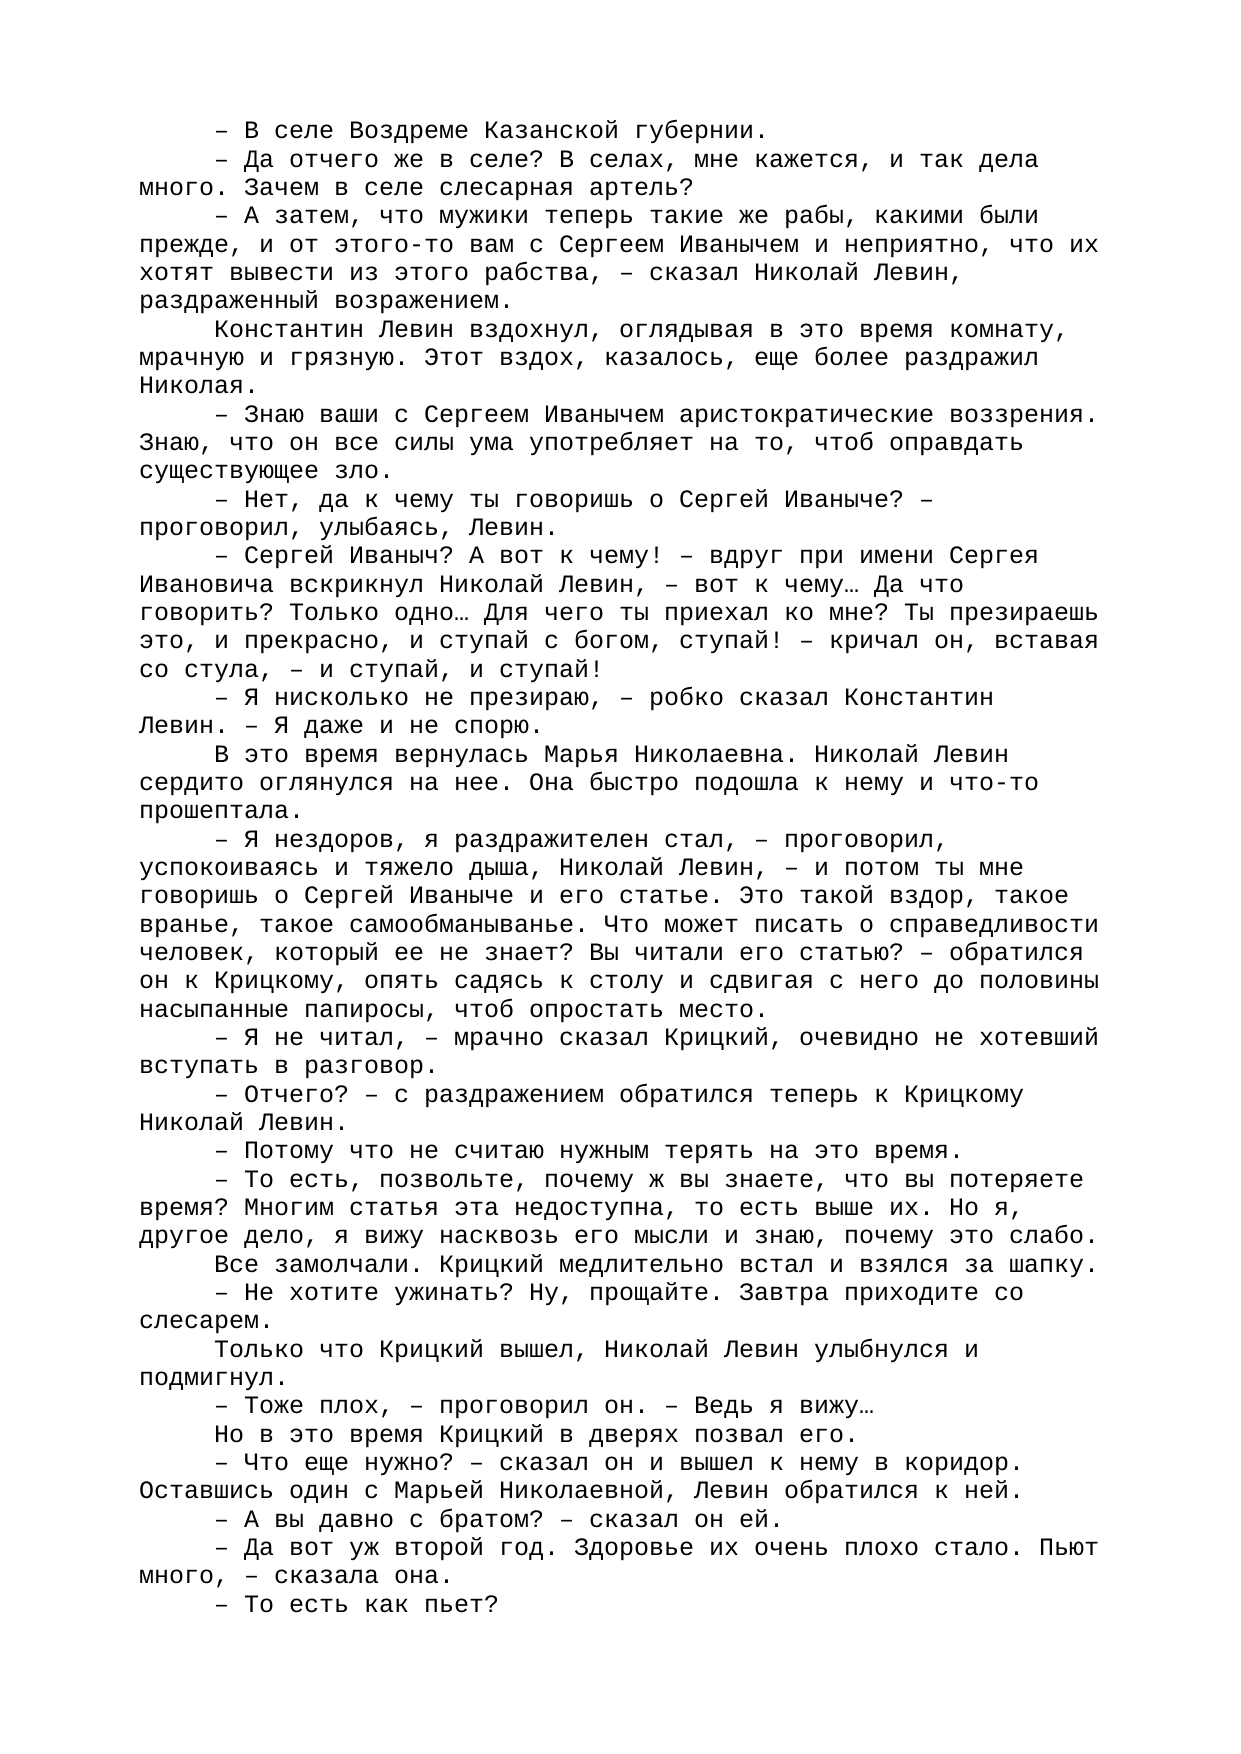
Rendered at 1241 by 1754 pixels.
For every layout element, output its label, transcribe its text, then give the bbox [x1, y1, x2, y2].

text – Что еще нужно? – сказал он и вышел к нему в коридор. Оставшись один с Марьей Николаевной, Левин обратился к ней. [139, 1450, 1101, 1506]
text – То есть, позвольте, почему ж вы знаете, что вы потеряете время? Многим статья эта недоступна, то есть выше их. Но я, другое дело, я вижу насквозь его мысли и знаю, почему это слабо. [139, 1166, 1101, 1251]
text – Я нездоров, я раздражителен стал, – проговорил, успокоиваясь и тяжело дыша, Николай Левин, – и потом ты мне говоришь о Сергей Иваныче и его статье. Это такой вздор, такое вранье, такое самообманыванье. Что может писать о справедливости человек, который ее не знает? Вы читали его статью? – обратился он к Крицкому, опять садясь к столу и сдвигая с него до половины насыпанные папиросы, чтоб опростать место. [139, 826, 1101, 1025]
text – В селе Воздреме Казанской губернии. [139, 118, 1101, 146]
text – Потому что не считаю нужным терять на это время. [139, 1138, 1101, 1166]
text – А вы давно с братом? – сказал он ей. [139, 1506, 1101, 1535]
text – Отчего? – с раздражением обратился теперь к Крицкому Николай Левин. [139, 1081, 1101, 1138]
text – То есть как пьет? [139, 1591, 1101, 1620]
text – Да отчего же в селе? В селах, мне кажется, и так дела много. Зачем в селе слесарная артель? [139, 146, 1101, 203]
text – Я не читал, – мрачно сказал Крицкий, очевидно не хотевший вступать в разговор. [139, 1025, 1101, 1081]
text – Я нисколько не презираю, – робко сказал Константин Левин. – Я даже и не спорю. [139, 685, 1101, 741]
text В это время вернулась Марья Николаевна. Николай Левин сердито оглянулся на нее. Она быстро подошла к нему и что-то прошептала. [139, 741, 1101, 826]
text Но в это время Крицкий в дверях позвал его. [139, 1421, 1101, 1450]
text Только что Крицкий вышел, Николай Левин улыбнулся и подмигнул. [139, 1336, 1101, 1393]
text – Тоже плох, – проговорил он. – Ведь я вижу… [139, 1393, 1101, 1421]
text – А затем, что мужики теперь такие же рабы, какими были прежде, и от этого-то вам с Сергеем Иванычем и неприятно, что их хотят вывести из этого рабства, – сказал Николай Левин, раздраженный возражением. [139, 203, 1101, 316]
text – Знаю ваши с Сергеем Иванычем аристократические воззрения. Знаю, что он все силы ума употребляет на то, чтоб оправдать существующее зло. [139, 401, 1101, 486]
text Все замолчали. Крицкий медлительно встал и взялся за шапку. [139, 1251, 1101, 1280]
text Константин Левин вздохнул, оглядывая в это время комнату, мрачную и грязную. Этот вздох, казалось, еще более раздражил Николая. [139, 316, 1101, 401]
text – Не хотите ужинать? Ну, прощайте. Завтра приходите со слесарем. [139, 1280, 1101, 1336]
text – Сергей Иваныч? А вот к чему! – вдруг при имени Сергея Ивановича вскрикнул Николай Левин, – вот к чему… Да что говорить? Только одно… Для чего ты приехал ко мне? Ты презираешь это, и прекрасно, и ступай с богом, ступай! – кричал он, вставая со стула, – и ступай, и ступай! [139, 543, 1101, 685]
text – Да вот уж второй год. Здоровье их очень плохо стало. Пьют много, – сказала она. [139, 1535, 1101, 1591]
text – Нет, да к чему ты говоришь о Сергей Иваныче? – проговорил, улыбаясь, Левин. [139, 486, 1101, 543]
